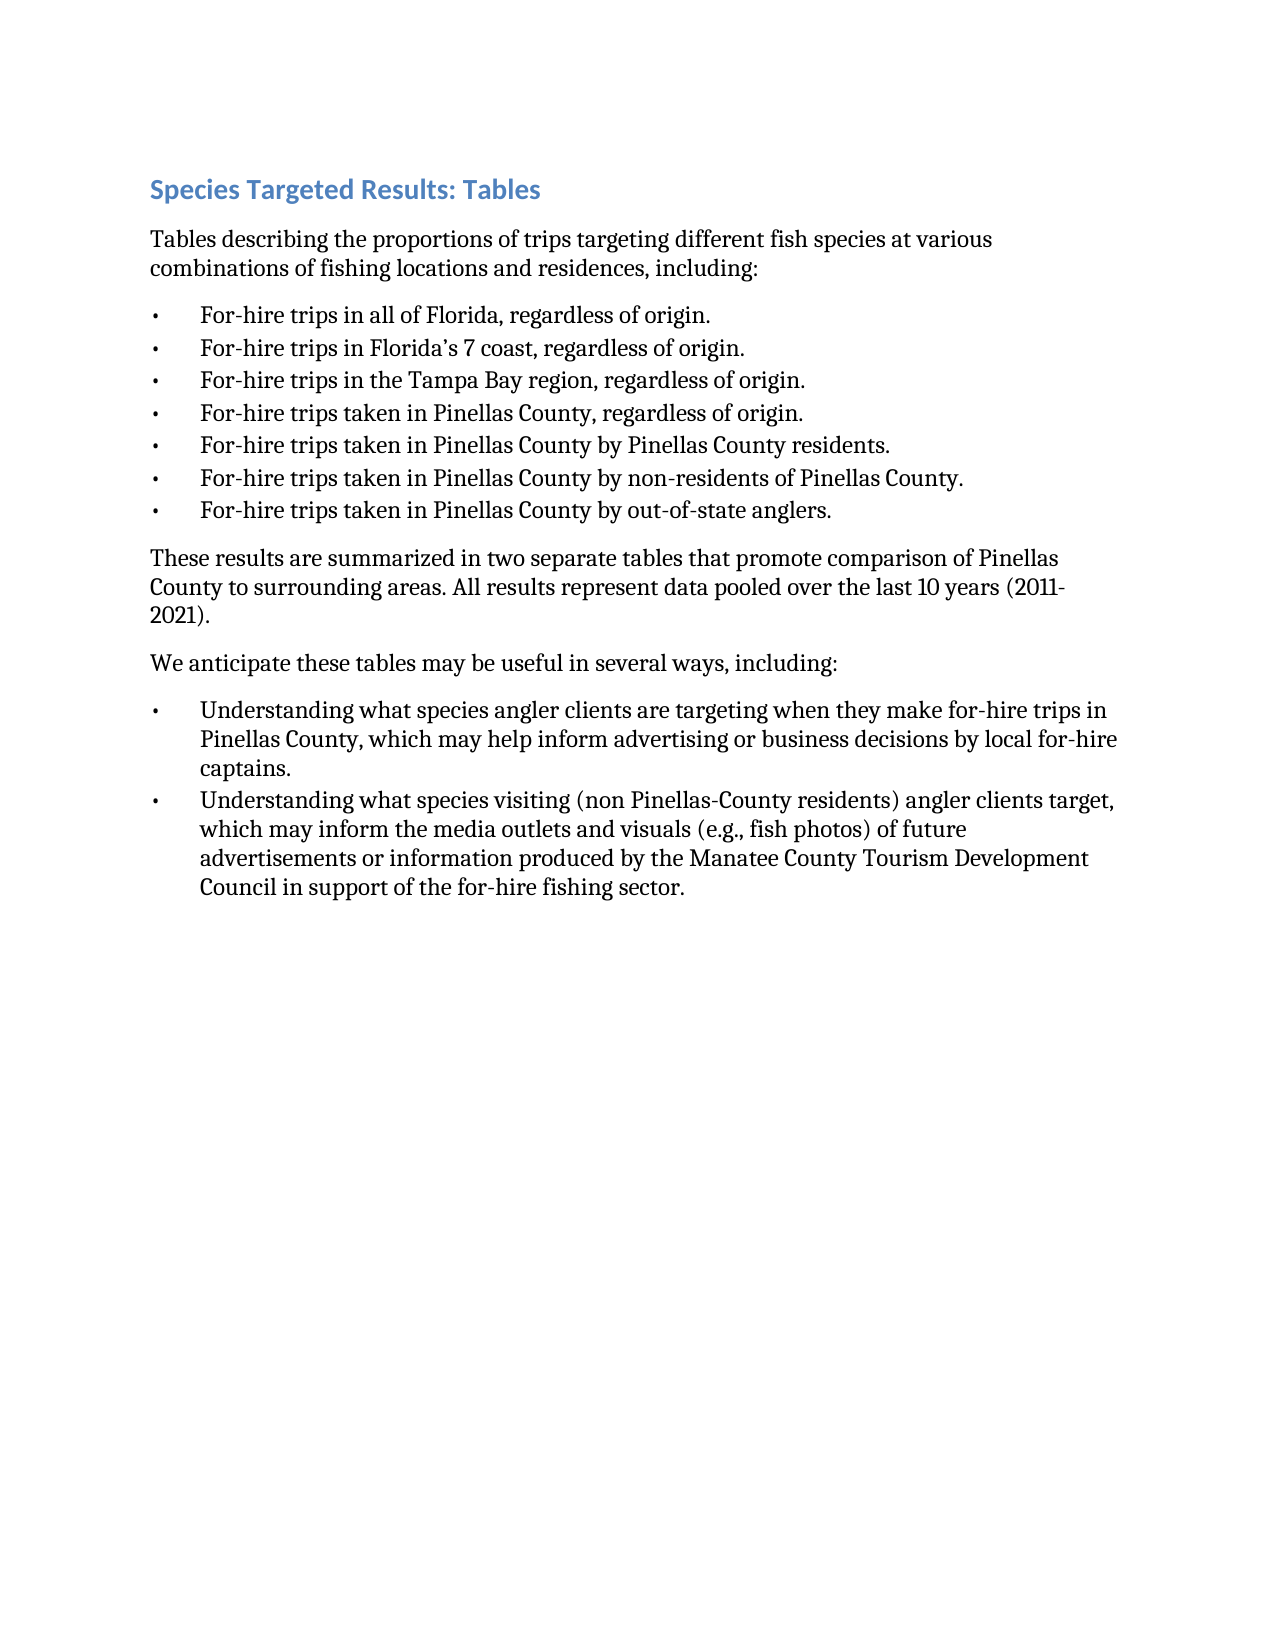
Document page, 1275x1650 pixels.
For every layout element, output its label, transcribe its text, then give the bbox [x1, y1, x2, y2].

list For-hire trips in all of Florida, regardless of origin. [150, 301, 1125, 330]
list For-hire trips taken in Pinellas County by Pinellas County residents. [150, 431, 1125, 460]
text We anticipate these tables may be useful in several ways, including: [150, 649, 1125, 678]
list Understanding what species angler clients are targeting when they make for-hire trips in Pinellas County, which may help inform advertising or business decisions by local for-hire captains. [150, 696, 1125, 783]
text Tables describing the proportions of trips targeting different fish species at various combinations of fishing locations and residences, including: [150, 225, 1125, 283]
list For-hire trips taken in Pinellas County by out-of-state anglers. [150, 496, 1125, 525]
list For-hire trips in Florida’s 7 coast, regardless of origin. [150, 334, 1125, 363]
subtitle Species Targeted Results: Tables [150, 171, 1125, 206]
list For-hire trips taken in Pinellas County by non-residents of Pinellas County. [150, 464, 1125, 493]
list For-hire trips taken in Pinellas County, regardless of origin. [150, 399, 1125, 428]
list Understanding what species visiting (non Pinellas-County residents) angler clients target, which may inform the media outlets and visuals (e.g., fish photos) of future advertisements or information produced by the Manatee County Tourism Development Council in support of the for-hire fishing sector. [150, 786, 1125, 901]
list For-hire trips in the Tampa Bay region, regardless of origin. [150, 366, 1125, 395]
text These results are summarized in two separate tables that promote comparison of Pinellas County to surrounding areas. All results represent data pooled over the last 10 years (2011-2021). [150, 544, 1125, 630]
